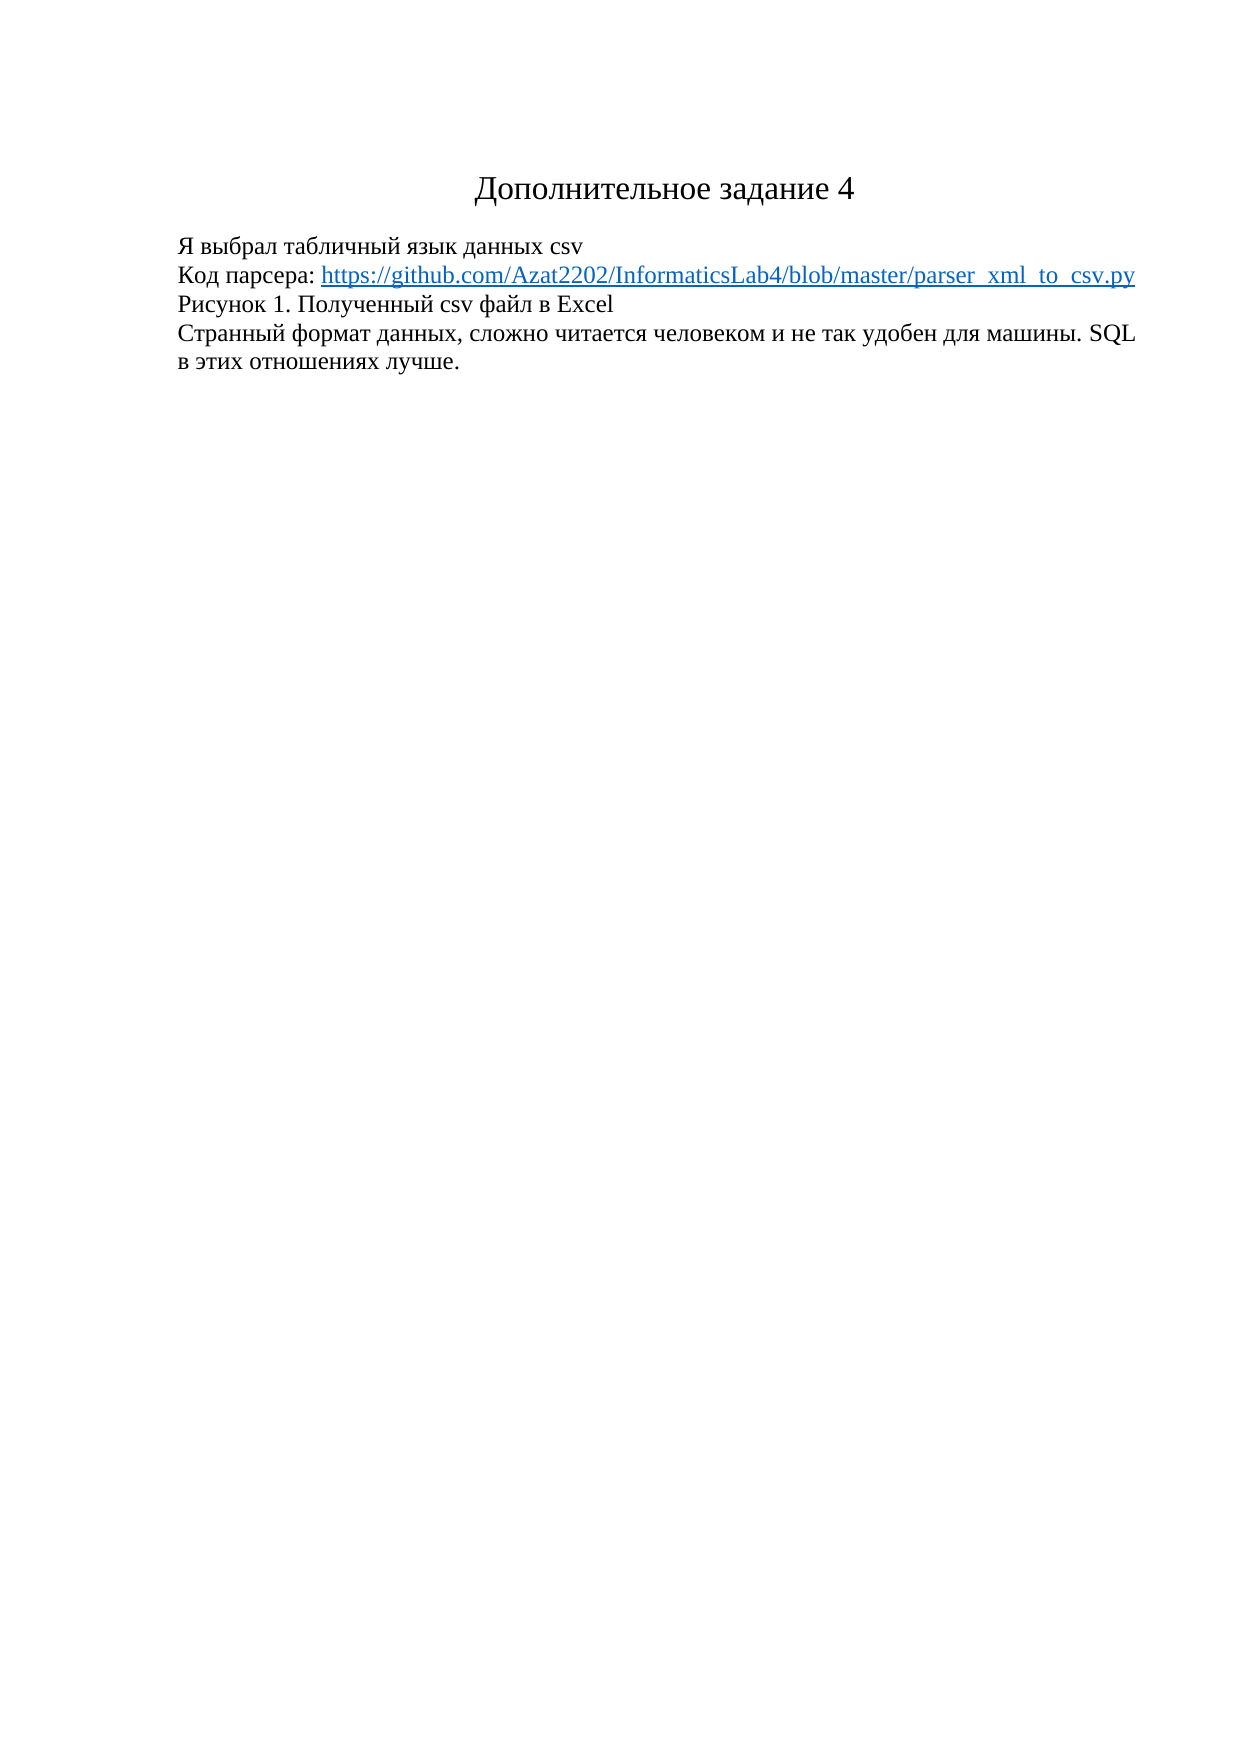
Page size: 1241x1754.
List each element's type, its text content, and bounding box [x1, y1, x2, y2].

text Странный формат данных, сложно читается человеком и не так удобен для машины. SQL в этих отношениях лучше. [177, 318, 1152, 375]
text Рисунок 1. Полученный csv файл в Excel [177, 289, 1152, 318]
subtitle Дополнительное задание 4 [177, 168, 1152, 206]
text Я выбрал табличный язык данных csv [177, 231, 1152, 260]
text Код парсера: https://github.com/Azat2202/InformaticsLab4/blob/master/parser_xml_to_csv.py [177, 260, 1152, 289]
